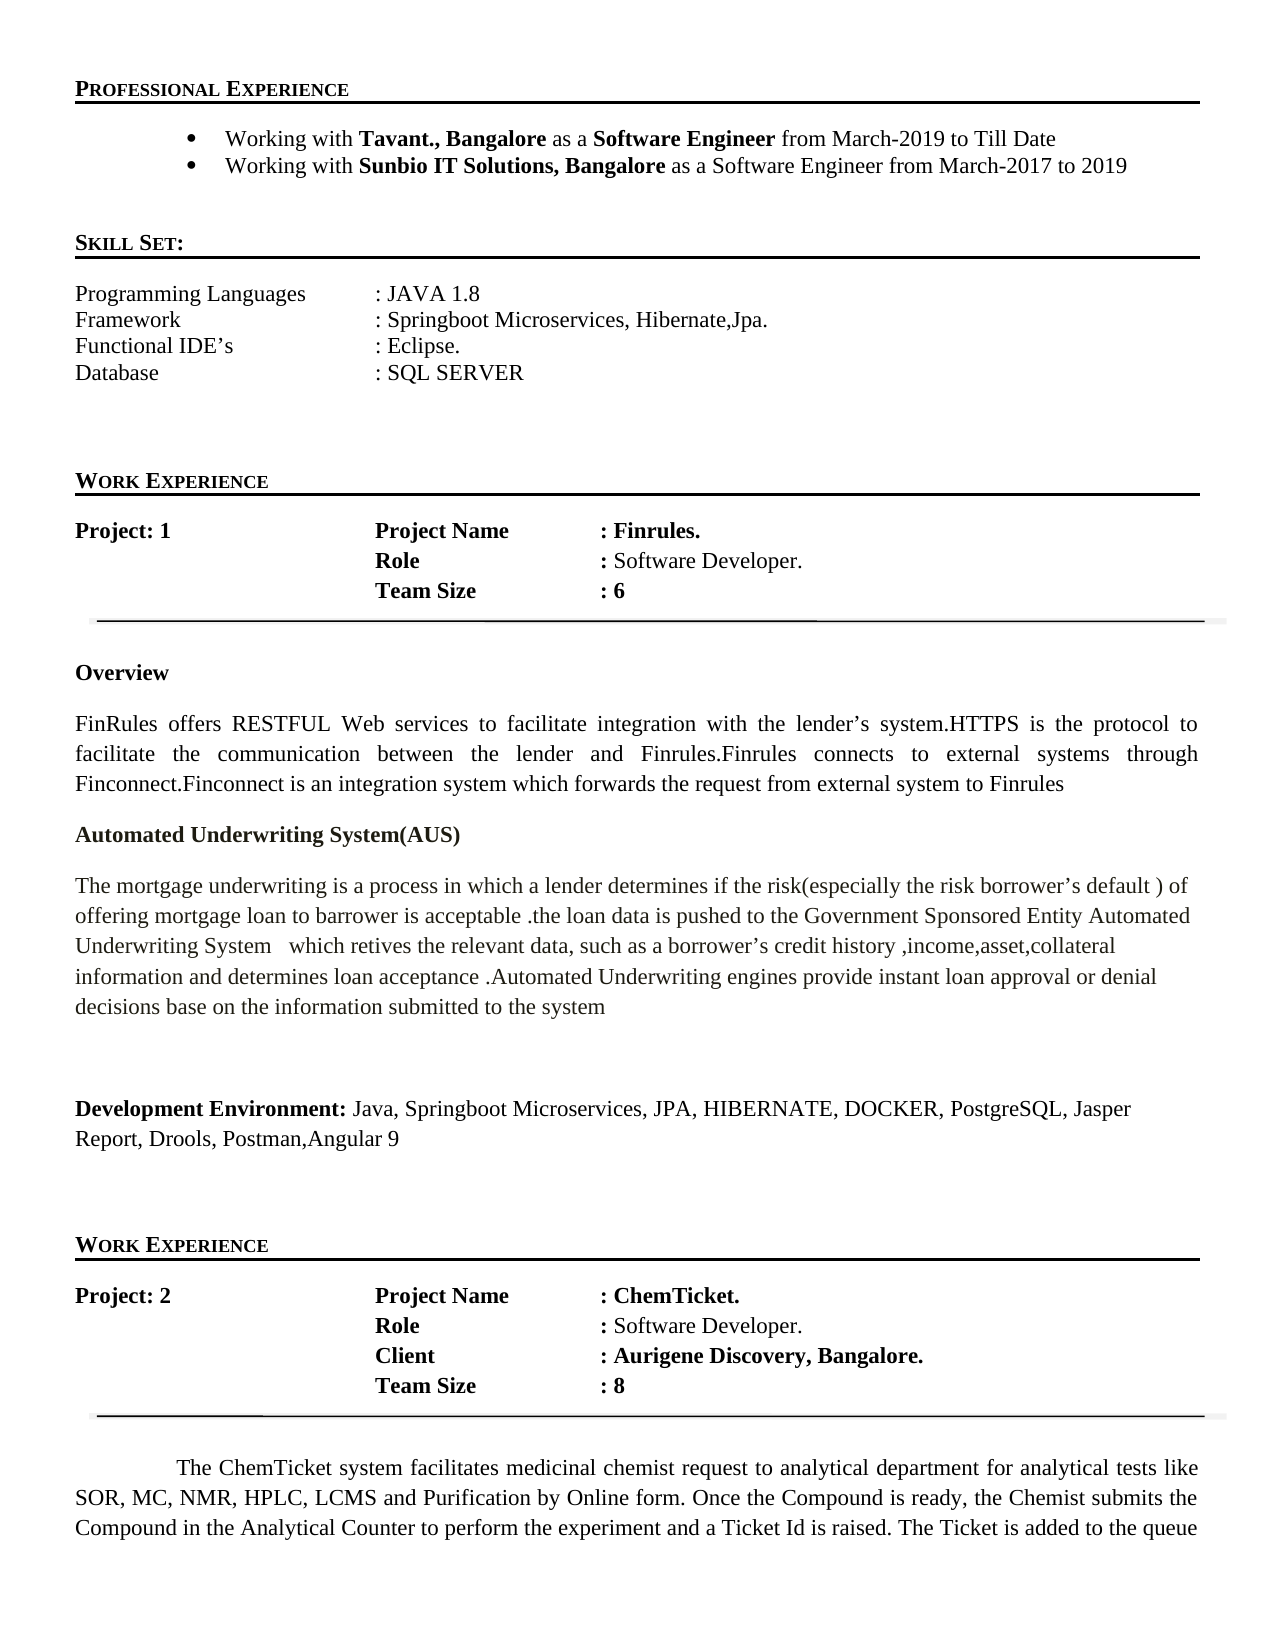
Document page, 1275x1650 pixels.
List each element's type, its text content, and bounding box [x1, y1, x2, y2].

list Working with Sunbio IT Solutions, Bangalore as a Software Engineer from March-2017 to 2019 [187, 152, 1228, 178]
text The mortgage underwriting is a process in which a lender determines if the risk(especially the risk borrower’s default ) of offering mortgage loan to barrower is acceptable .the loan data is pushed to the Government Sponsored Entity Automated Underwriting System which retives the relevant data, such as a borrower’s credit history ,income,asset,collateral information and determines loan acceptance .Automated Underwriting engines provide instant loan approval or denial decisions base on the information submitted to the system [75, 872, 1200, 1019]
text Work Experience [75, 1232, 1200, 1258]
text Professional Experience [75, 75, 1200, 101]
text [75, 1454, 1200, 1541]
text Automated Underwriting System(AUS) [75, 821, 1200, 847]
text Role : Software Developer. [75, 547, 1200, 573]
text Client : Aurigene Discovery, Bangalore. [75, 1342, 1200, 1369]
text Project: 1 Project Name : Finrules. [75, 517, 1200, 543]
text Development Environment: Java, Springboot Microservices, JPA, HIBERNATE, DOCKER, PostgreSQL, Jasper Report, Drools, Postman,Angular 9 [75, 1095, 1200, 1152]
text Functional IDE’s : Eclipse. [75, 332, 1200, 359]
text Role : Software Developer. [75, 1312, 1200, 1338]
text Project: 2 Project Name : ChemTicket. [75, 1282, 1200, 1308]
text Programming Languages : JAVA 1.8 [75, 280, 1200, 306]
text Overview [75, 659, 1200, 685]
text Team Size : 8 [300, 1372, 1200, 1399]
text Database : SQL SERVER [75, 359, 1200, 385]
text Team Size : 6 [300, 577, 1200, 604]
text Skill Set: [75, 229, 1200, 256]
text FinRules offers RESTFUL Web services to facilitate integration with the lender’s system.HTTPS is the protocol to facilitate the communication between the lender and Finrules.Finrules connects to external systems through Finconnect.Finconnect is an integration system which forwards the request from external system to Finrules [75, 710, 1200, 796]
text Framework : Springboot Microservices, Hibernate,Jpa. [75, 306, 1200, 332]
text Work Experience [75, 467, 1200, 493]
list Working with Tavant., Bangalore as a Software Engineer from March-2019 to Till Date [187, 125, 1228, 152]
